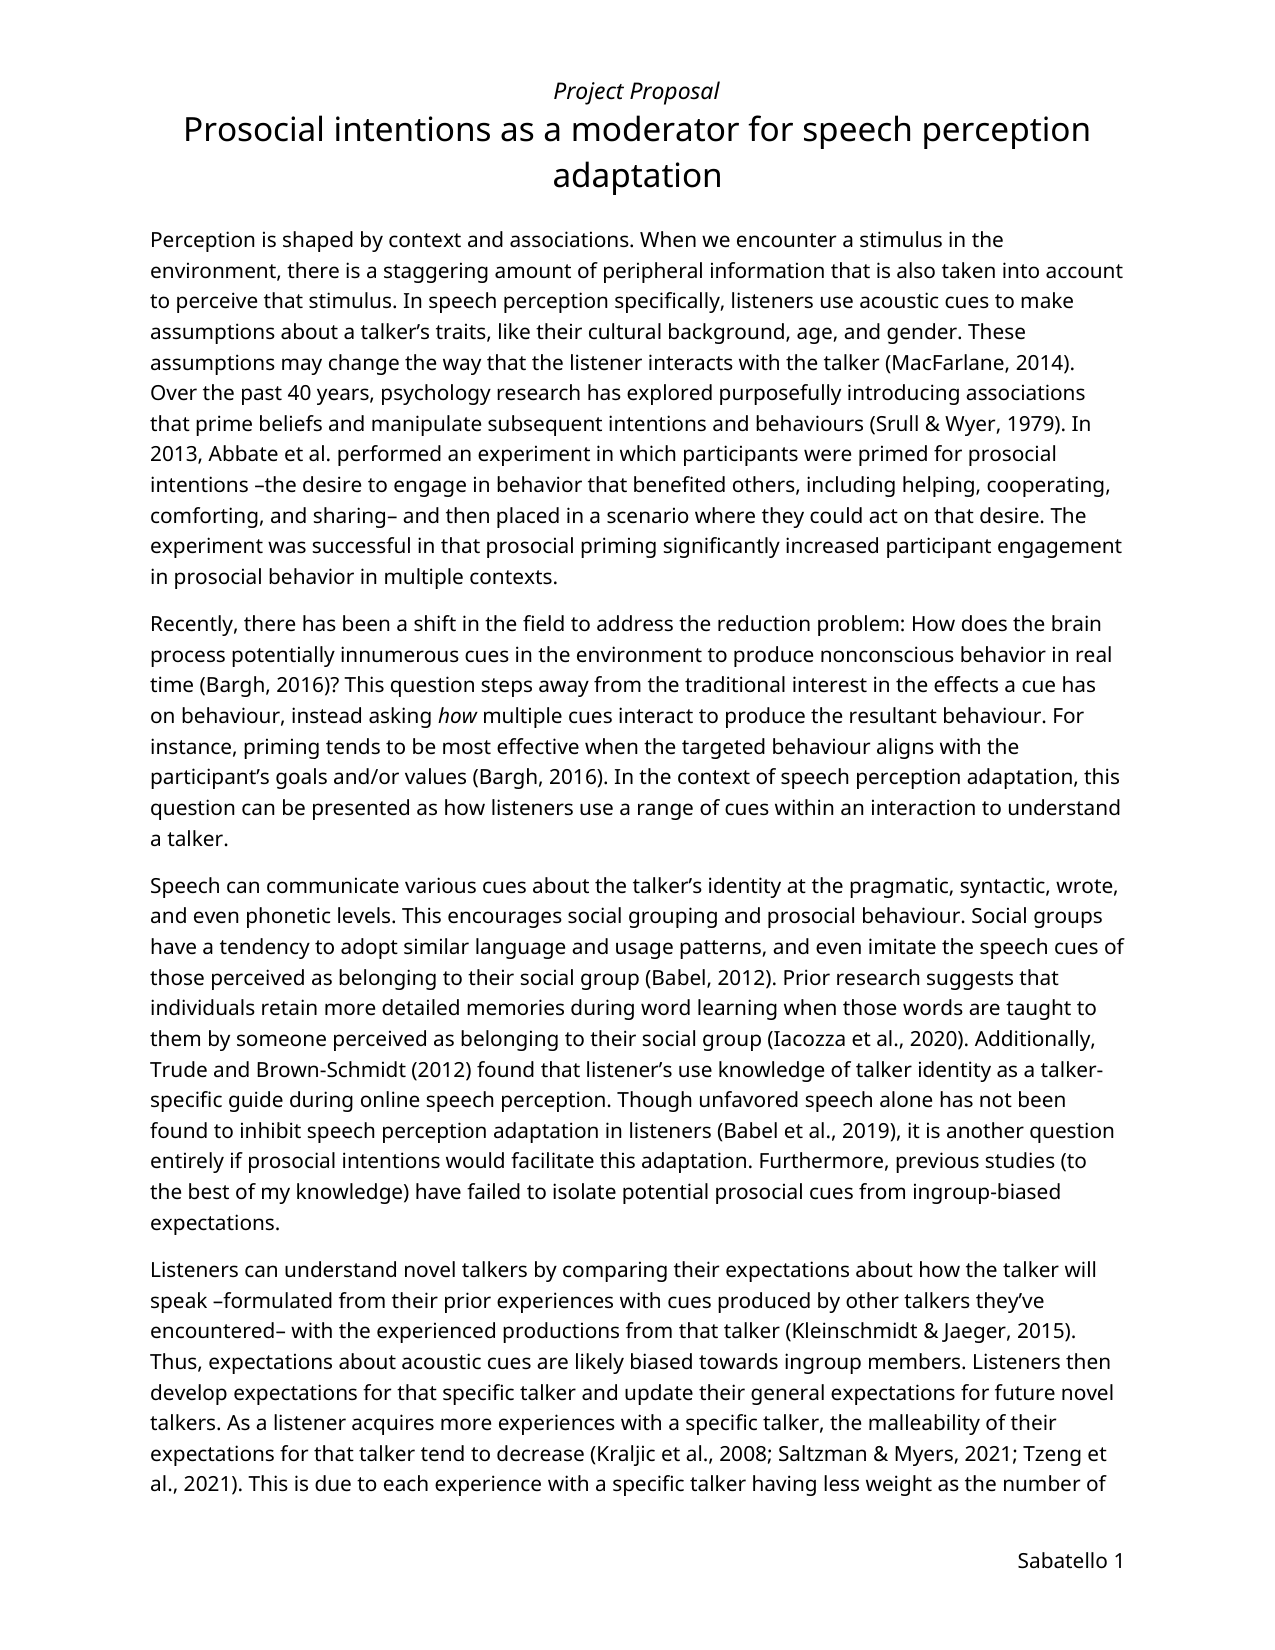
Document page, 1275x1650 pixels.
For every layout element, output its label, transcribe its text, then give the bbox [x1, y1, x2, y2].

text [150, 1255, 1125, 1498]
text Speech can communicate various cues about the talker’s identity at the pragmatic, syntactic, wrote, and even phonetic levels. This encourages social grouping and prosocial behaviour. Social groups have a tendency to adopt similar language and usage patterns, and even imitate the speech cues of those perceived as belonging to their social group (Babel, 2012). Prior research suggests that individuals retain more detailed memories during word learning when those words are taught to them by someone perceived as belonging to their social group (Iacozza et al., 2020). Additionally, Trude and Brown-Schmidt (2012) found that listener’s use knowledge of talker identity as a talker-specific guide during online speech perception. Though unfavored speech alone has not been found to inhibit speech perception adaptation in listeners (Babel et al., 2019), it is another question entirely if prosocial intentions would facilitate this adaptation. Furthermore, previous studies (to the best of my knowledge) have failed to isolate potential prosocial cues from ingroup-biased expectations. [150, 871, 1125, 1236]
text Perception is shaped by context and associations. When we encounter a stimulus in the environment, there is a staggering amount of peripheral information that is also taken into account to perceive that stimulus. In speech perception specifically, listeners use acoustic cues to make assumptions about a talker’s traits, like their cultural background, age, and gender. These assumptions may change the way that the listener interacts with the talker (MacFarlane, 2014). Over the past 40 years, psychology research has explored purposefully introducing associations that prime beliefs and manipulate subsequent intentions and behaviours (Srull & Wyer, 1979). In 2013, Abbate et al. performed an experiment in which participants were primed for prosocial intentions –the desire to engage in behavior that benefited others, including helping, cooperating, comforting, and sharing– and then placed in a scenario where they could act on that desire. The experiment was successful in that prosocial priming significantly increased participant engagement in prosocial behavior in multiple contexts. [150, 225, 1125, 590]
text Recently, there has been a shift in the field to address the reduction problem: How does the brain process potentially innumerous cues in the environment to produce nonconscious behavior in real time (Bargh, 2016)? This question steps away from the traditional interest in the effects a cue has on behaviour, instead asking how multiple cues interact to produce the resultant behaviour. For instance, priming tends to be most effective when the targeted behaviour aligns with the participant’s goals and/or values (Bargh, 2016). In the context of speech perception adaptation, this question can be presented as how listeners use a range of cues within an interaction to understand a talker. [150, 609, 1125, 852]
